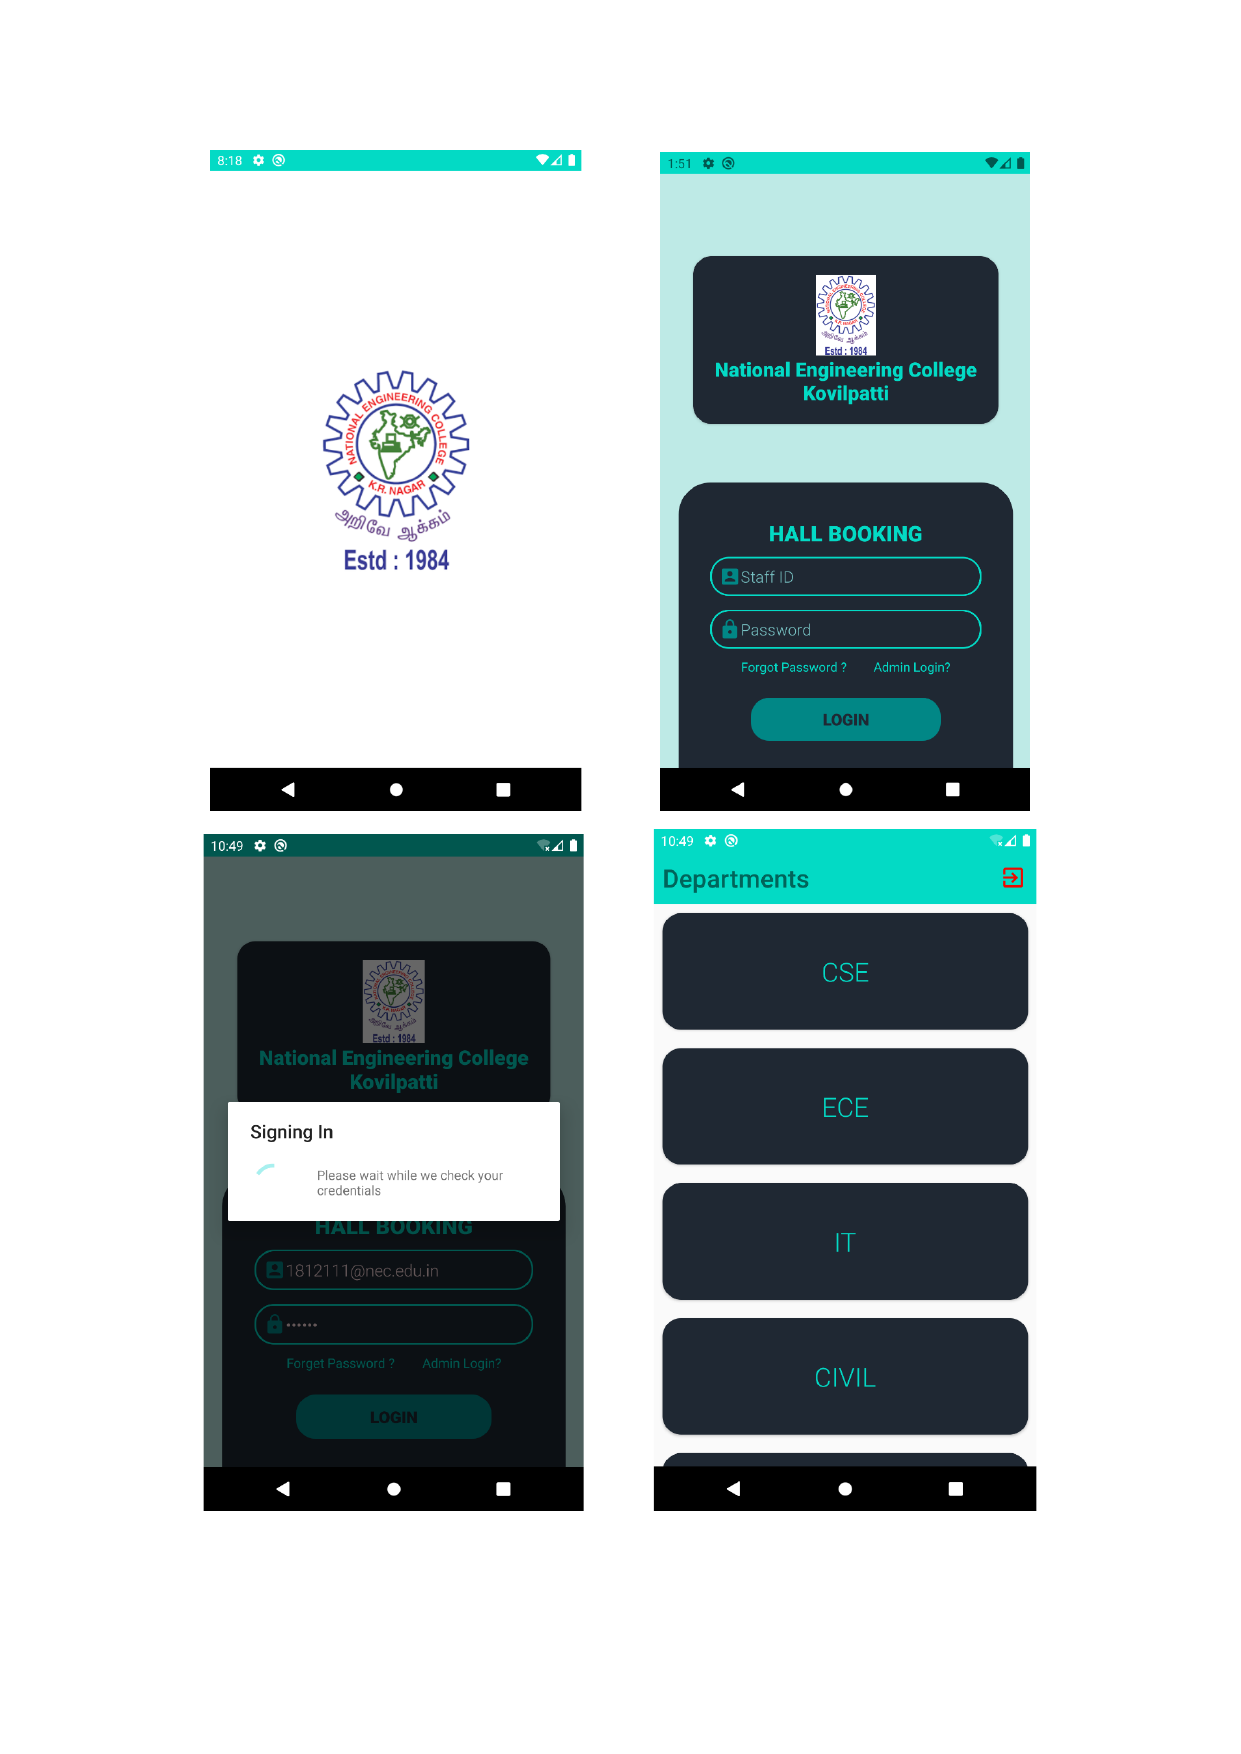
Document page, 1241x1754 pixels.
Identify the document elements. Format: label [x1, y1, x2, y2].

picture [203, 834, 584, 1511]
picture [210, 150, 582, 811]
picture [653, 829, 1037, 1511]
picture [660, 152, 1030, 811]
